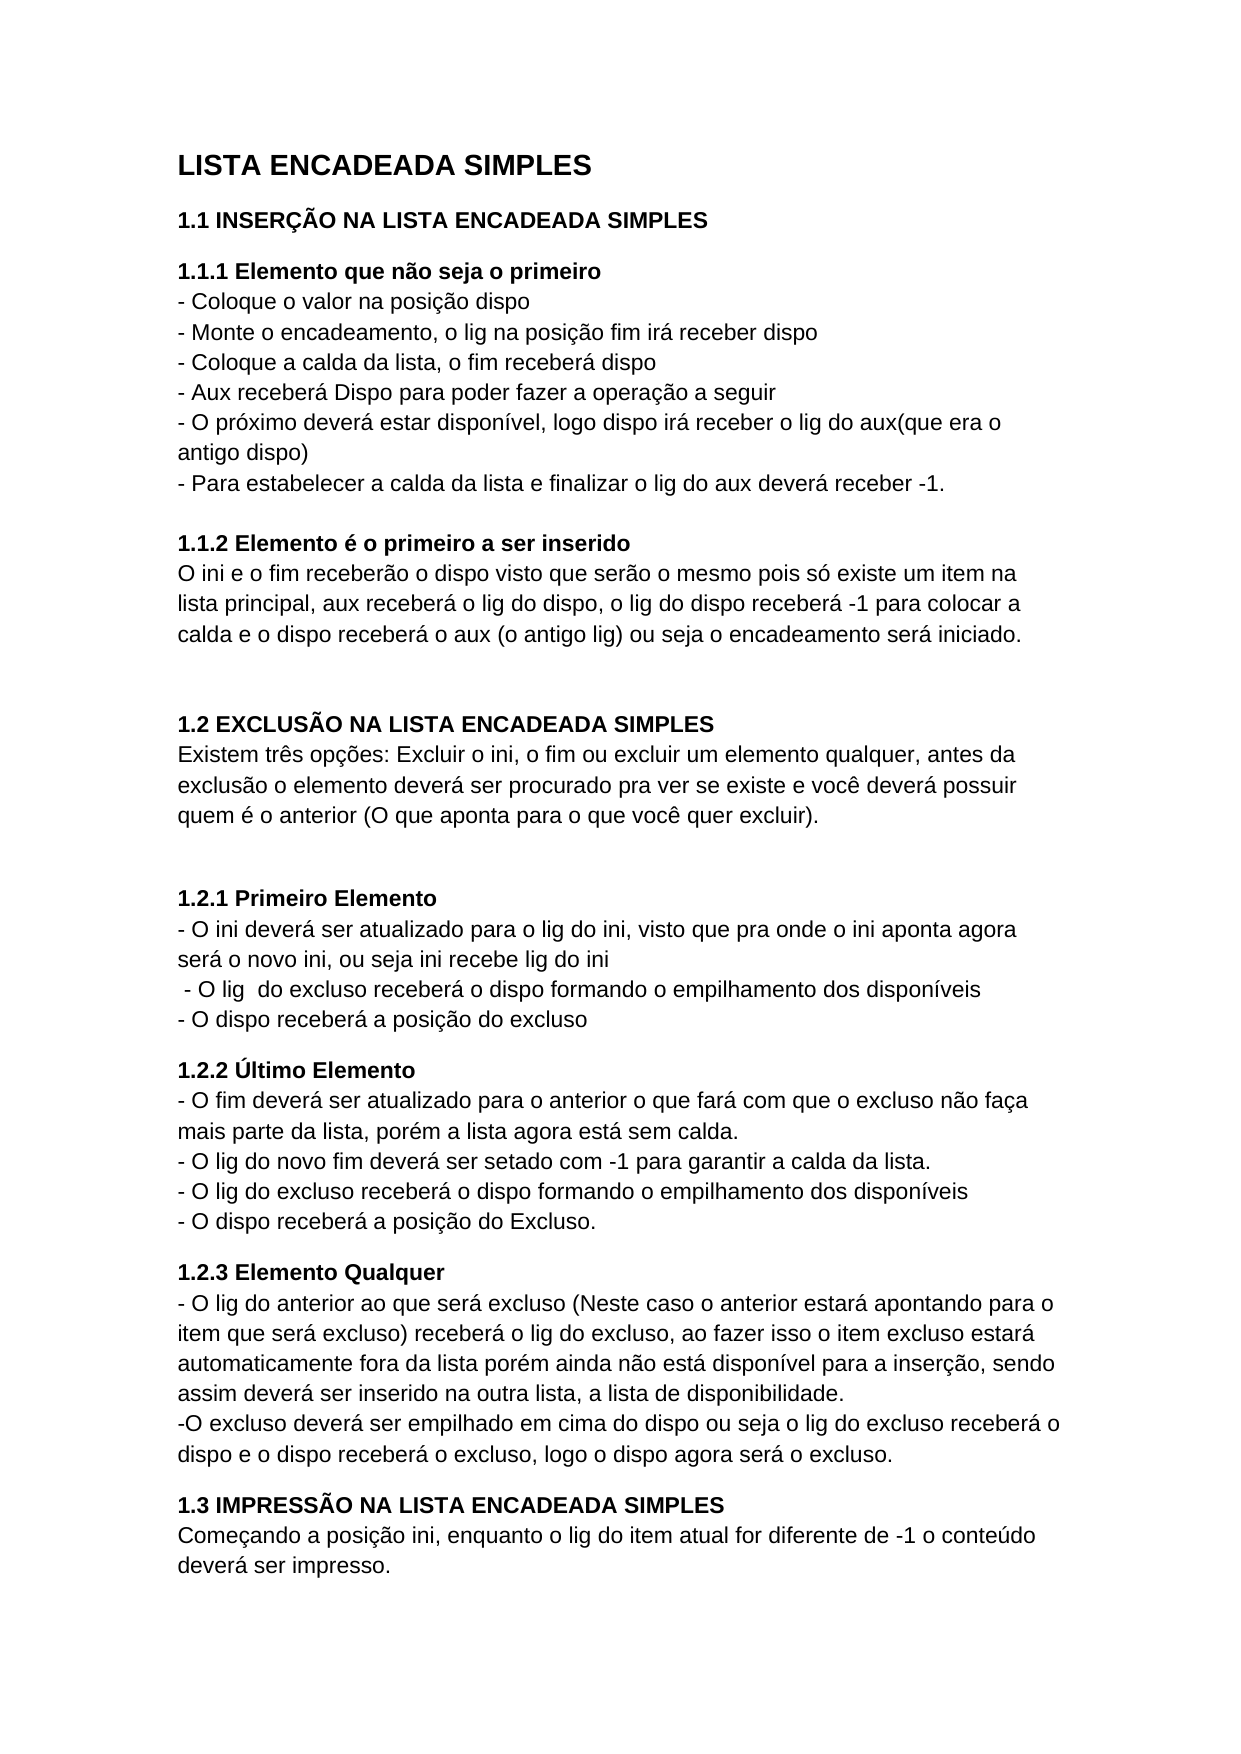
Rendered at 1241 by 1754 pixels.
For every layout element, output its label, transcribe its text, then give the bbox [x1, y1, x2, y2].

text 1.2.1 Primeiro Elemento - O ini deverá ser atualizado para o lig do ini, visto que pra onde o ini aponta agora será o novo ini, ou seja ini recebe lig do ini - O lig do excluso receberá o dispo formando o empilhamento dos disponíveis - O dispo receberá a posição do excluso [177, 885, 1063, 1032]
text 1.2.3 Elemento Qualquer - O lig do anterior ao que será excluso (Neste caso o anterior estará apontando para o item que será excluso) receberá o lig do excluso, ao fazer isso o item excluso estará automaticamente fora da lista porém ainda não está disponível para a inserção, sendo assim deverá ser inserido na outra lista, a lista de disponibilidade. -O excluso deverá ser empilhado em cima do dispo ou seja o lig do excluso receberá o dispo e o dispo receberá o excluso, logo o dispo agora será o excluso. [177, 1259, 1063, 1467]
text LISTA ENCADEADA SIMPLES [177, 148, 1063, 181]
text 1.1 INSERÇÃO NA LISTA ENCADEADA SIMPLES [177, 207, 1063, 233]
text 1.3 IMPRESSÃO NA LISTA ENCADEADA SIMPLES Começando a posição ini, enquanto o lig do item atual for diferente de -1 o conteúdo deverá ser impresso. [177, 1492, 1063, 1578]
text 1.1.1 Elemento que não seja o primeiro - Coloque o valor na posição dispo - Monte o encadeamento, o lig na posição fim irá receber dispo - Coloque a calda da lista, o fim receberá dispo - Aux receberá Dispo para poder fazer a operação a seguir - O próximo deverá estar disponível, logo dispo irá receber o lig do aux(que era o antigo dispo) - Para estabelecer a calda da lista e finalizar o lig do aux deverá receber -1. 1.1.2 Elemento é o primeiro a ser inserido O ini e o fim receberão o dispo visto que serão o mesmo pois só existe um item na lista principal, aux receberá o lig do dispo, o lig do dispo receberá -1 para colocar a calda e o dispo receberá o aux (o antigo lig) ou seja o encadeamento será iniciado. 1.2 EXCLUSÃO NA LISTA ENCADEADA SIMPLES Existem três opções: Excluir o ini, o fim ou excluir um elemento qualquer, antes da exclusão o elemento deverá ser procurado pra ver se existe e você deverá possuir quem é o anterior (O que aponta para o que você quer excluir). [177, 258, 1063, 860]
text 1.2.2 Último Elemento - O fim deverá ser atualizado para o anterior o que fará com que o excluso não faça mais parte da lista, porém a lista agora está sem calda. - O lig do novo fim deverá ser setado com -1 para garantir a calda da lista. - O lig do excluso receberá o dispo formando o empilhamento dos disponíveis - O dispo receberá a posição do Excluso. [177, 1057, 1063, 1234]
